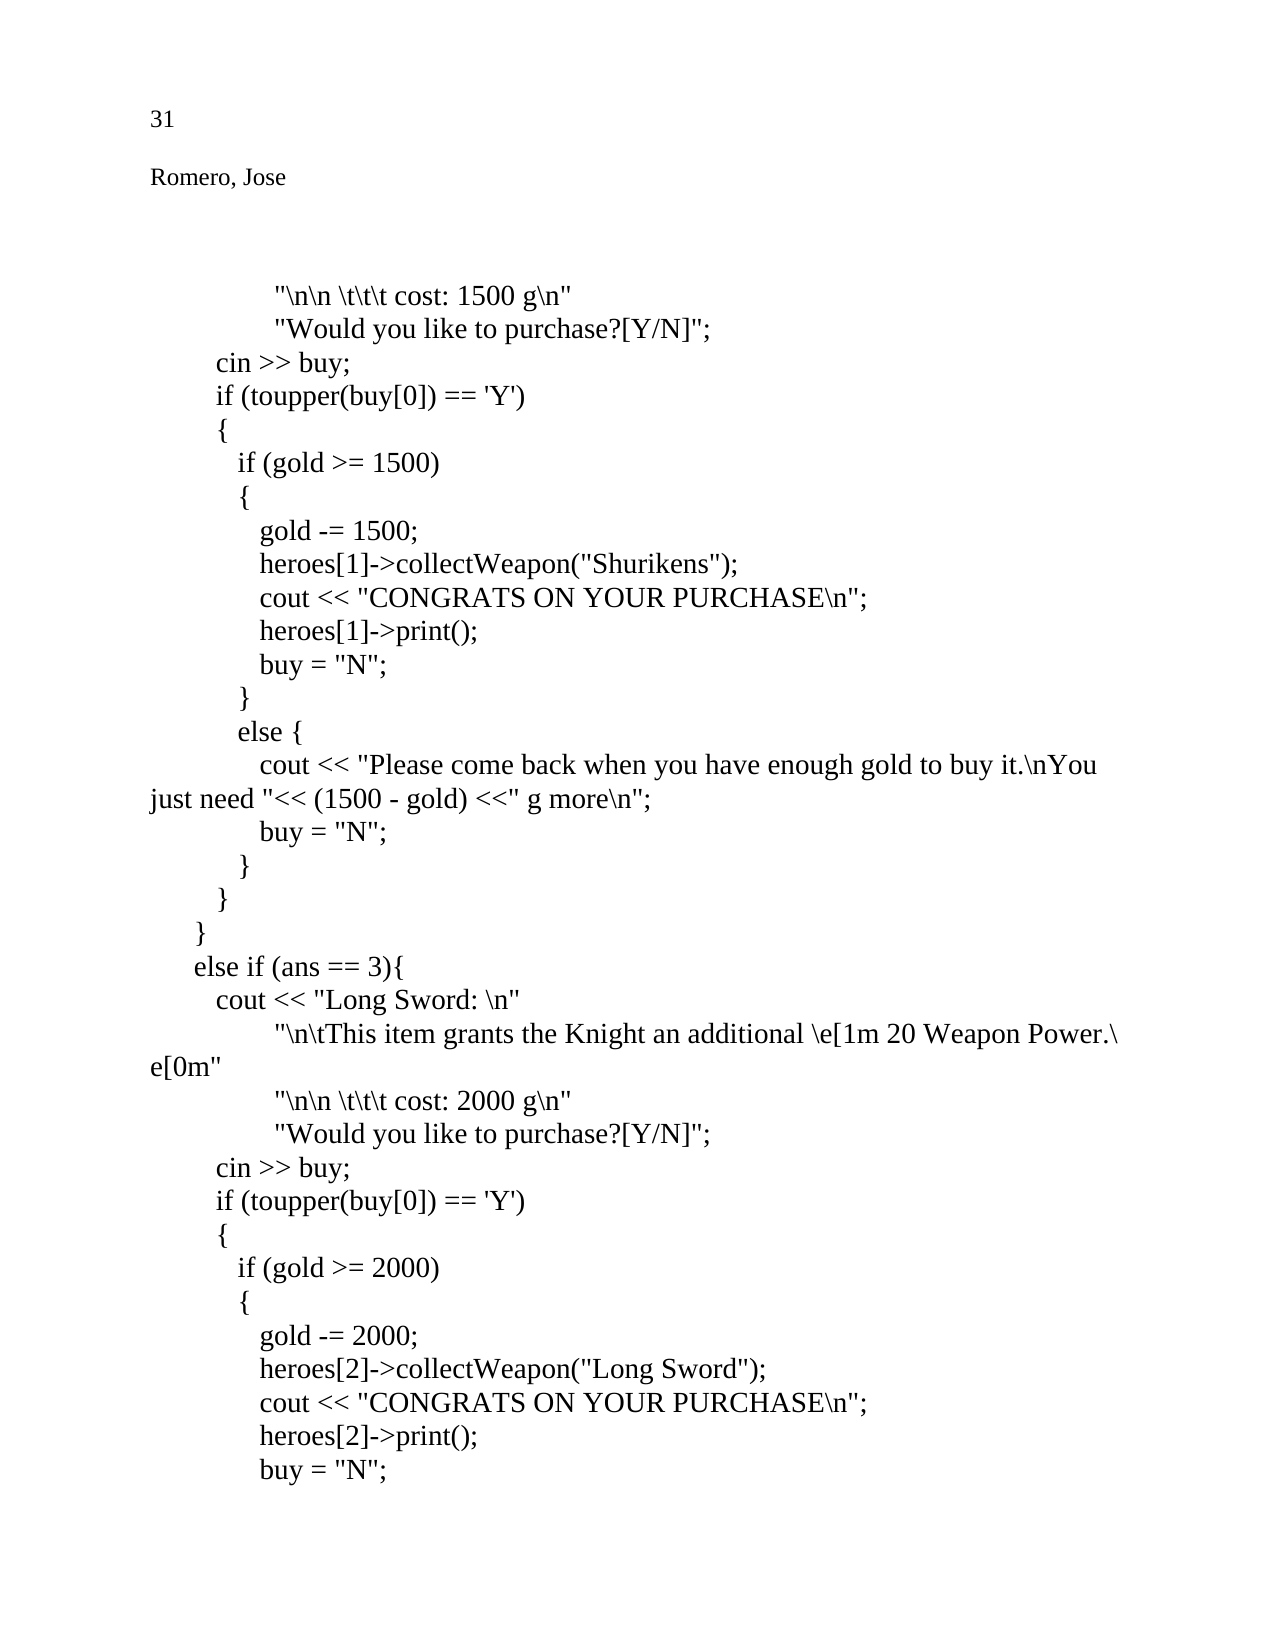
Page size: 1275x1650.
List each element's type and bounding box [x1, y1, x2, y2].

text [150, 278, 1125, 1485]
